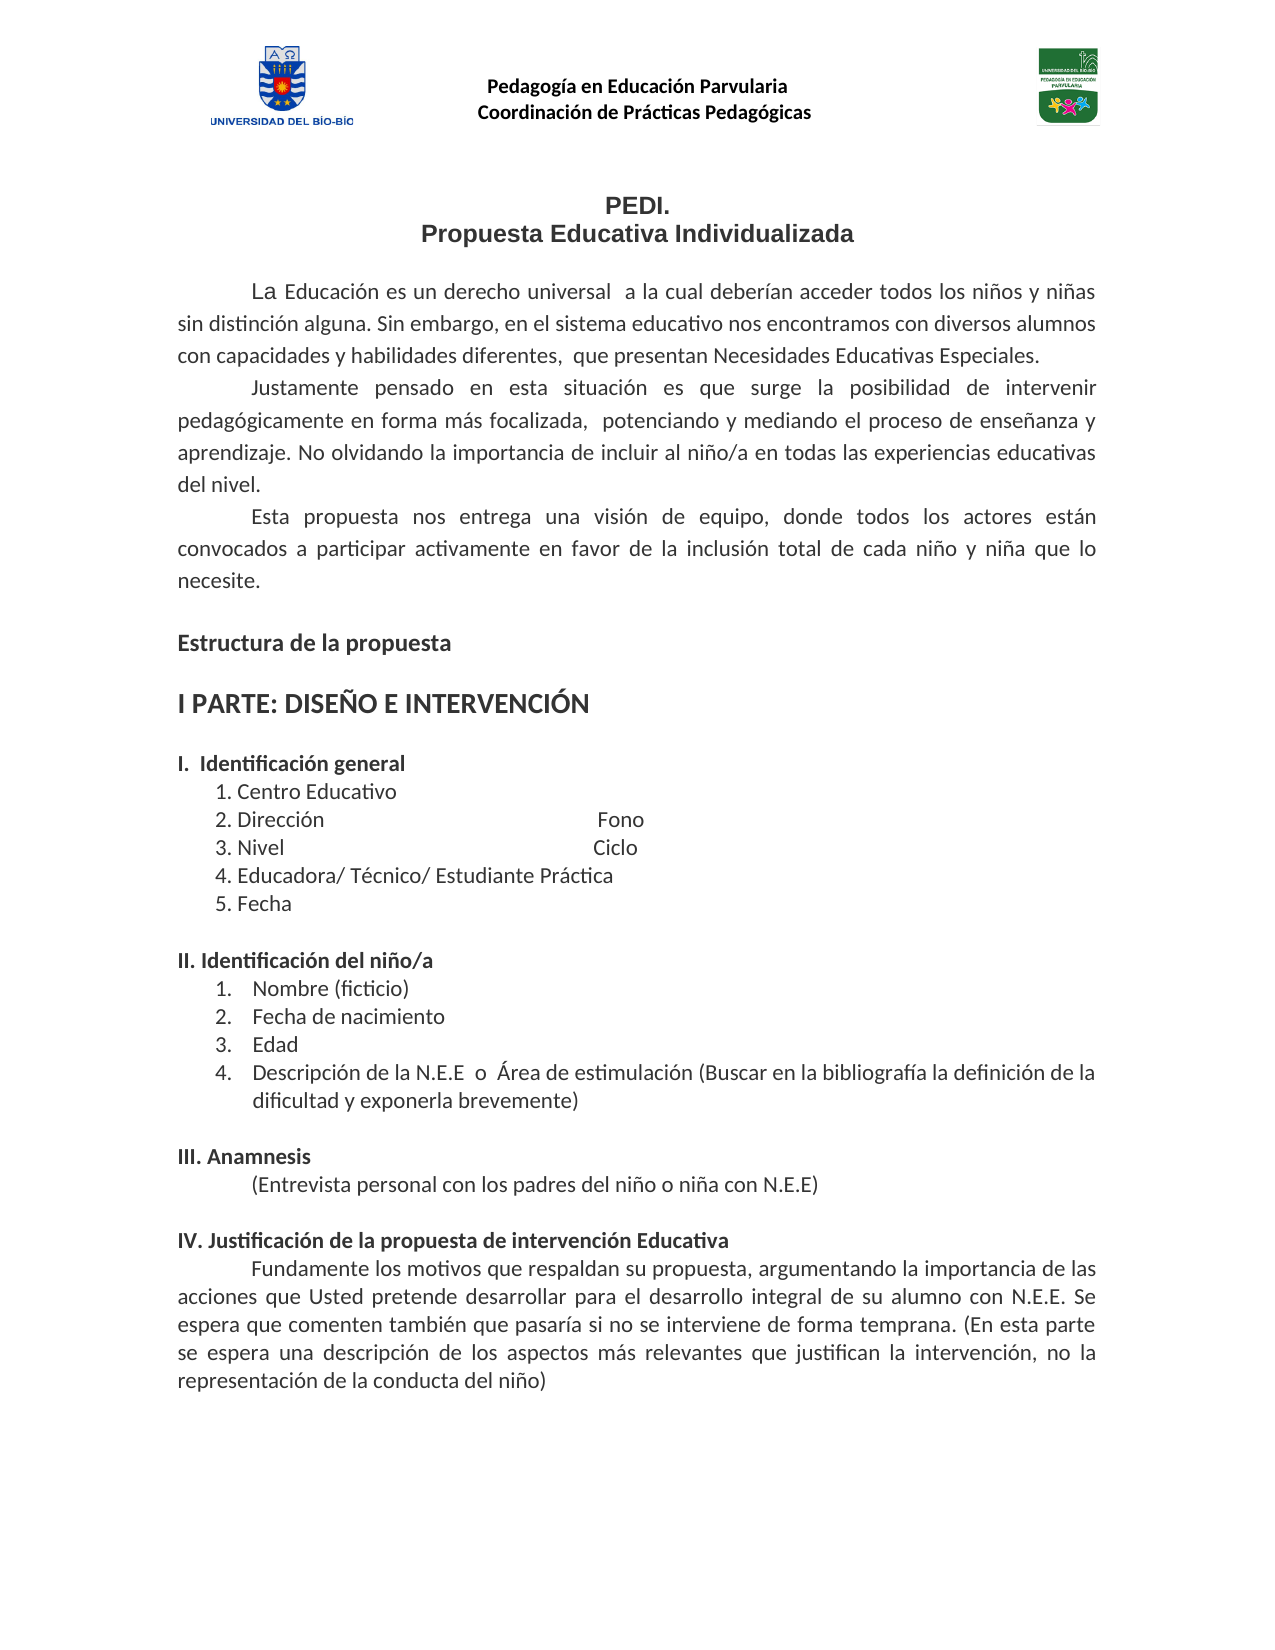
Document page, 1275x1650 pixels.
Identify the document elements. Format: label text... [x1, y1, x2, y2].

text Estructura de la propuesta [177, 627, 1098, 657]
text II. Identificación del niño/a [177, 946, 1098, 974]
text I PARTE: DISEÑO E INTERVENCIÓN [177, 685, 1098, 721]
picture [1036, 47, 1101, 126]
list Edad [215, 1030, 1098, 1058]
text PEDI. [177, 191, 1098, 219]
text Justamente pensado en esta situación es que surge la posibilidad de intervenir pedagógicamente en forma más focalizada, potenciando y mediando el proceso de enseñanza y aprendizaje. No olvidando la importancia de incluir al niño/a en todas las experiencias educativas del nivel. [177, 373, 1098, 498]
text La Educación es un derecho universal a la cual deberían acceder todos los niños y niñas sin distinción alguna. Sin embargo, en el sistema educativo nos encontramos con diversos alumnos con capacidades y habilidades diferentes, que presentan Necesidades Educativas Especiales. [177, 277, 1098, 369]
text III. Anamnesis [177, 1142, 1098, 1170]
text 4. Educadora/ Técnico/ Estudiante Práctica [215, 861, 1098, 889]
text 1. Centro Educativo [215, 777, 1098, 805]
text Esta propuesta nos entrega una visión de equipo, donde todos los actores están convocados a participar activamente en favor de la inclusión total de cada niño y niña que lo necesite. [177, 502, 1098, 595]
text I. Identificación general [177, 749, 1098, 777]
list Nombre (ficticio) [215, 974, 1098, 1002]
picture [211, 46, 354, 125]
text 3. Nivel Ciclo [215, 833, 1098, 861]
list Descripción de la N.E.E o Área de estimulación (Buscar en la bibliografía la definición de la dificultad y exponerla brevemente) [215, 1058, 1098, 1114]
text Propuesta Educativa Individualizada [177, 219, 1098, 248]
text IV. Justificación de la propuesta de intervención Educativa [177, 1226, 1098, 1254]
list Fecha de nacimiento [215, 1002, 1098, 1030]
text (Entrevista personal con los padres del niño o niña con N.E.E) [177, 1170, 1098, 1198]
text 2. Dirección Fono [215, 805, 1098, 833]
text 5. Fecha [215, 889, 1098, 917]
text Fundamente los motivos que respaldan su propuesta, argumentando la importancia de las acciones que Usted pretende desarrollar para el desarrollo integral de su alumno con N.E.E. Se espera que comenten también que pasaría si no se interviene de forma temprana. (En esta parte se espera una descripción de los aspectos más relevantes que justifican la intervención, no la representación de la conducta del niño) [177, 1254, 1098, 1394]
